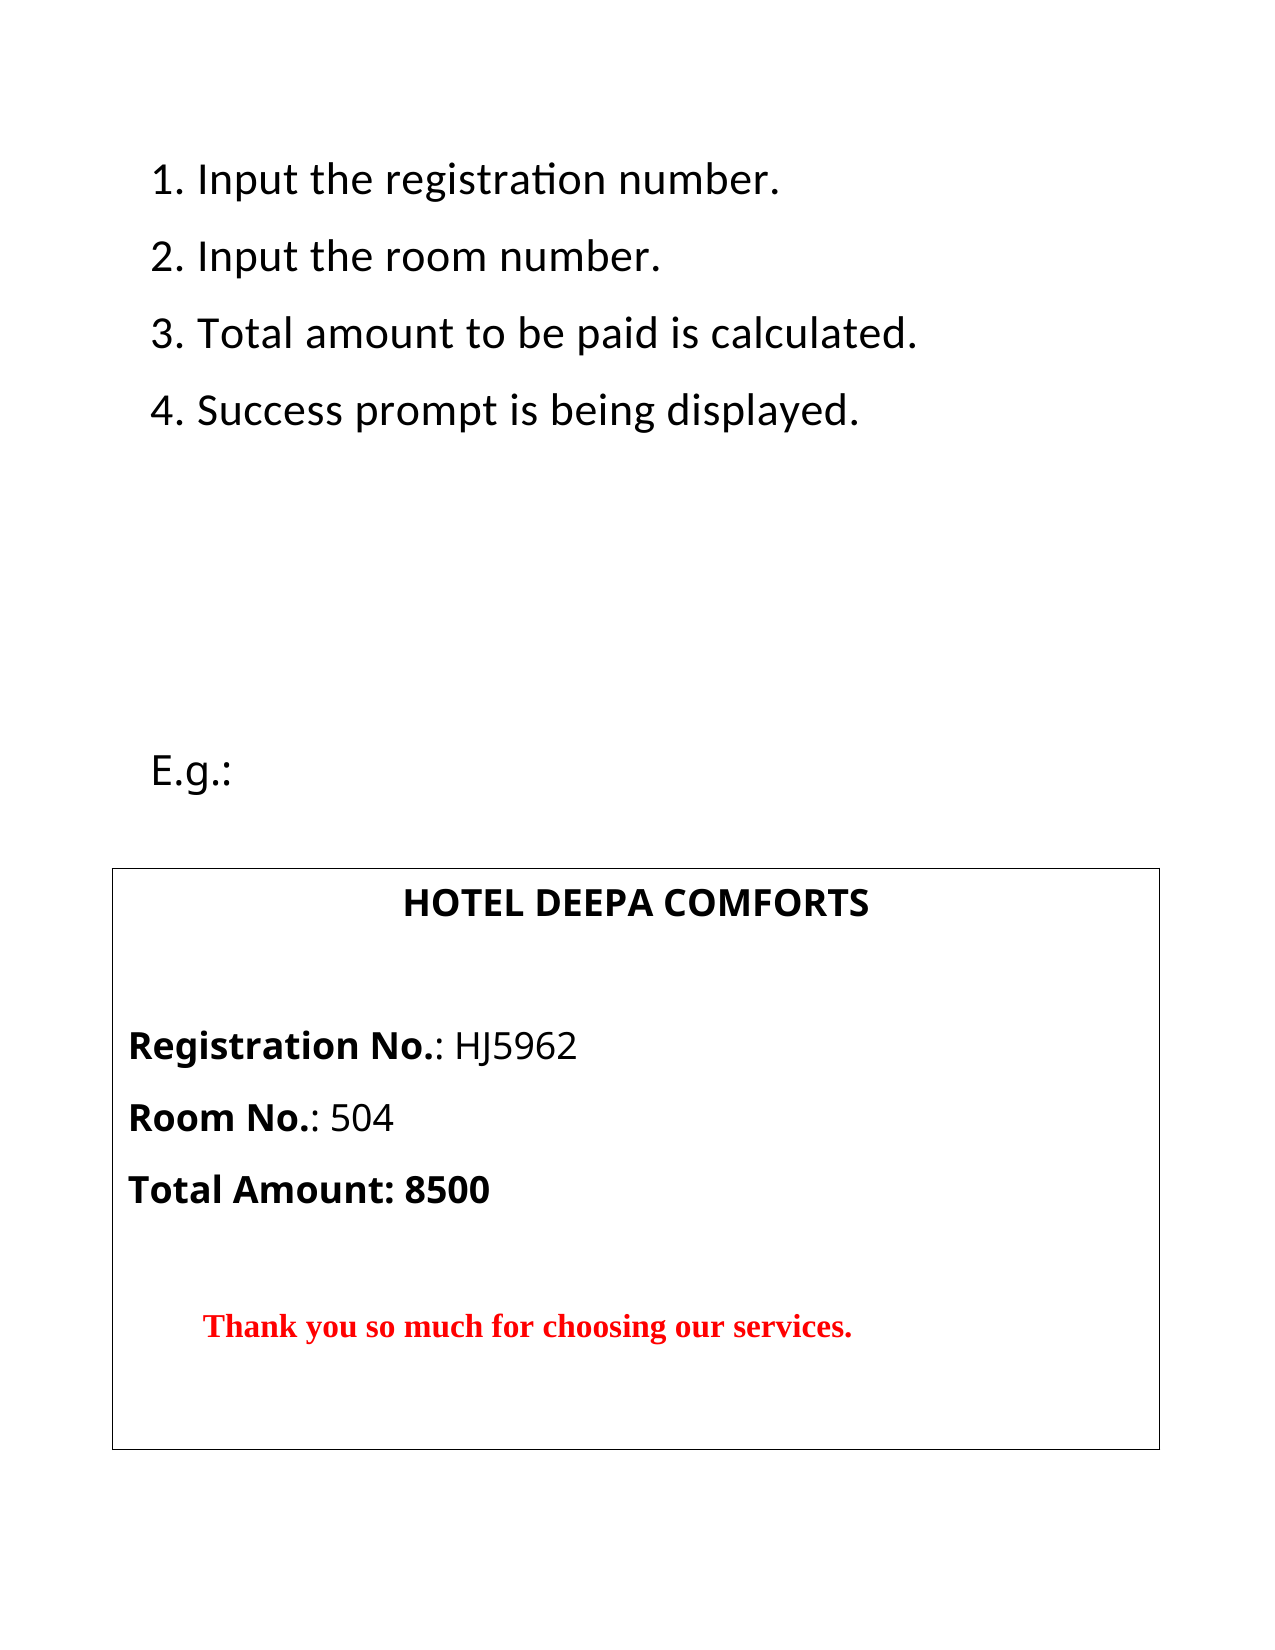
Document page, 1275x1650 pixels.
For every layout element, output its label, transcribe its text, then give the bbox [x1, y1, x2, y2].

text 2. Input the room number. [150, 227, 1125, 283]
text 3. Total amount to be paid is calculated. [150, 304, 1125, 360]
text 4. Success prompt is being displayed. [150, 381, 1125, 437]
text 1. Input the registration number. [150, 150, 1125, 206]
text E.g.: [150, 741, 1125, 797]
